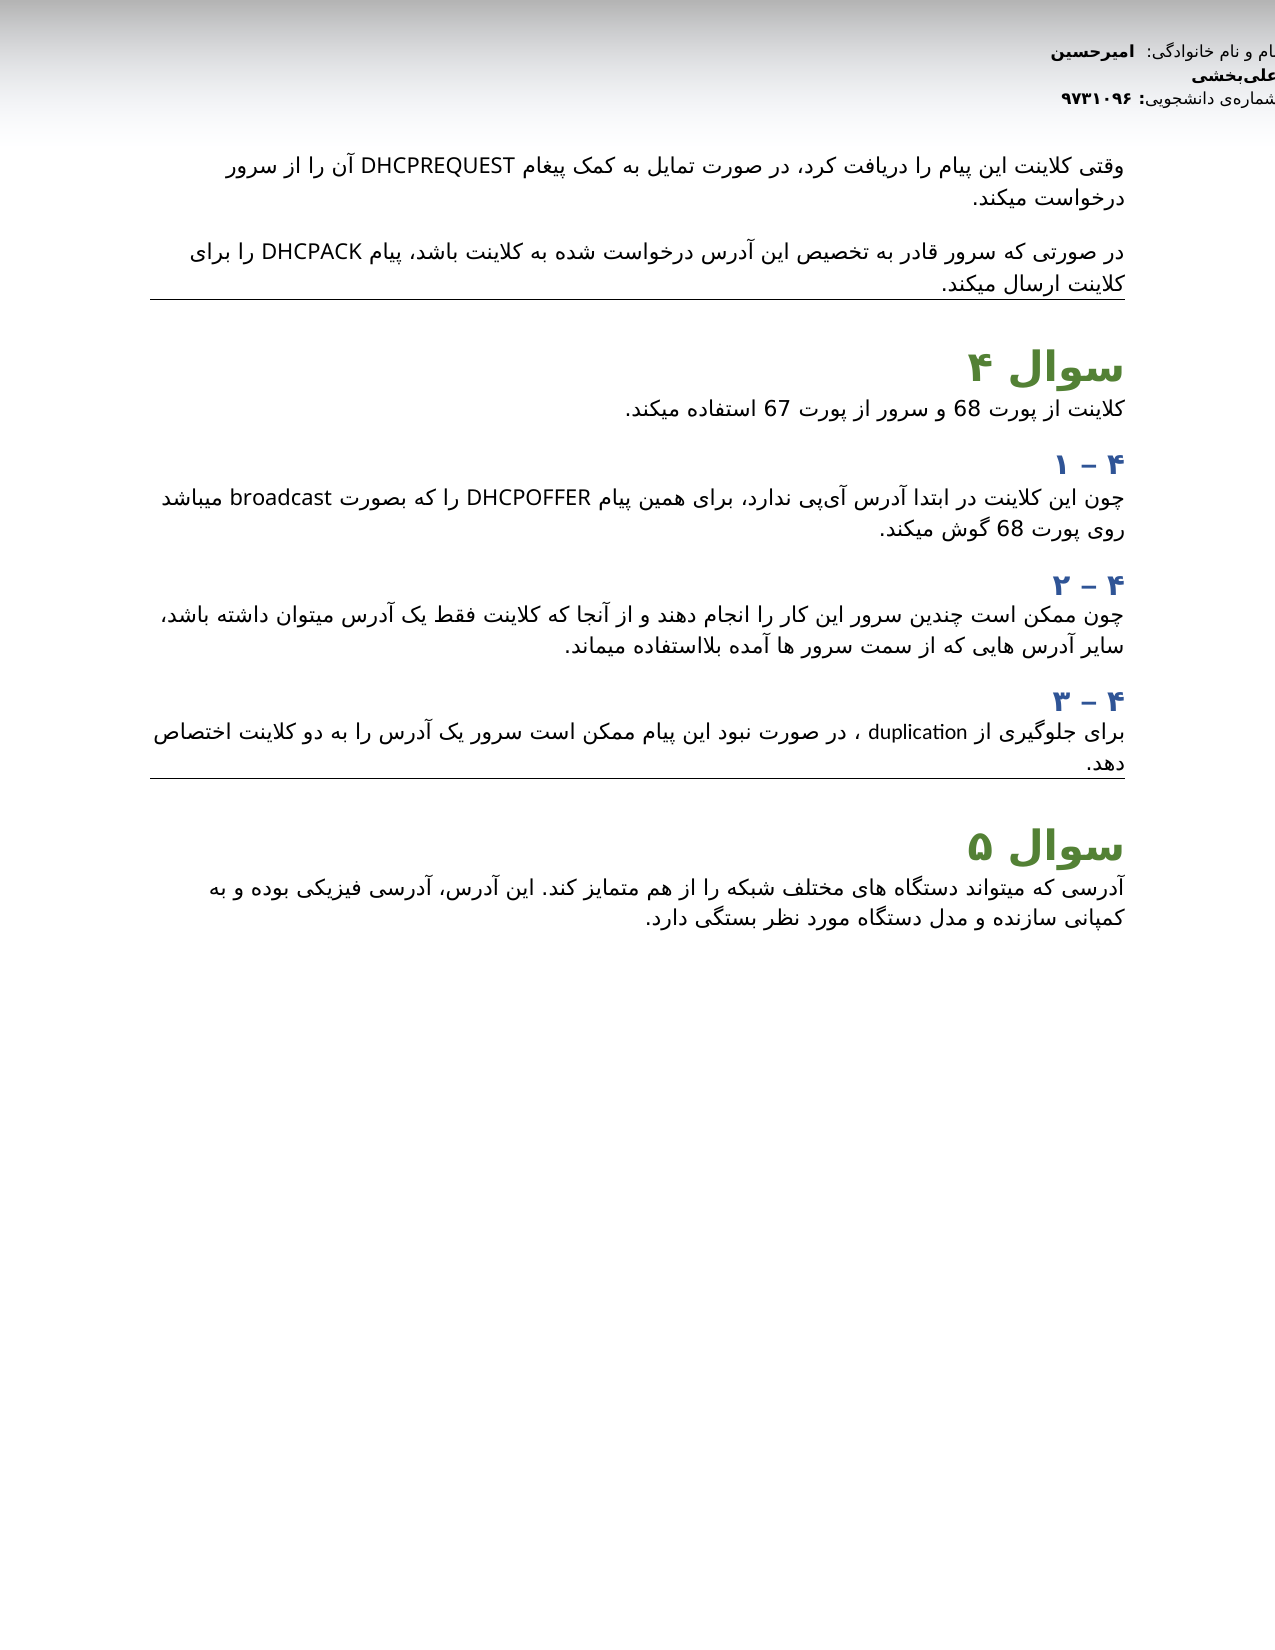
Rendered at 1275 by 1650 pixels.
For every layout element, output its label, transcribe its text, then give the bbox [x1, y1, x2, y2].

text وقتی کلاینت این پیام را دریافت کرد، در صورت تمایل به کمک پیغام DHCPREQUEST آن را از سرور درخواست میکند. [150, 150, 1125, 210]
text چون ممکن است چندین سرور این کار را انجام دهند و از آنجا که کلاینت فقط یک آدرس میتوان داشته باشد، سایر آدرس هایی که از سمت سرور ها آمده بلااستفاده میماند. [150, 602, 1125, 658]
text آدرسی که میتواند دستگاه های مختلف شبکه را از هم متمایز کند. این آدرس، آدرسی فیزیکی بوده و به کمپانی سازنده و مدل دستگاه مورد نظر بستگی دارد. [150, 875, 1125, 931]
subtitle سوال ۴ [150, 343, 1125, 392]
subtitle ۴ – ۱ [150, 447, 1125, 481]
text برای جلوگیری از duplication ، در صورت نبود این پیام ممکن است سرور یک آدرس را به دو کلاینت اختصاص دهد. [150, 718, 1125, 778]
text چون این کلاینت در ابتدا آدرس آی‌پی ندارد، برای همین پیام DHCPOFFER را که بصورت broadcast میباشد روی پورت 68 گوش میکند. [150, 481, 1125, 542]
subtitle ۴ – ۲ [150, 568, 1125, 602]
text در صورتی که سرور قادر به تخصیص این آدرس درخواست شده به کلاینت باشد، پیام DHCPACK را برای کلاینت ارسال میکند. [150, 236, 1125, 299]
subtitle ۴ – ۳ [150, 684, 1125, 718]
subtitle سوال ۵ [150, 822, 1125, 871]
text کلاینت از پورت 68 و سرور از پورت 67 استفاده میکند. [150, 396, 1125, 421]
